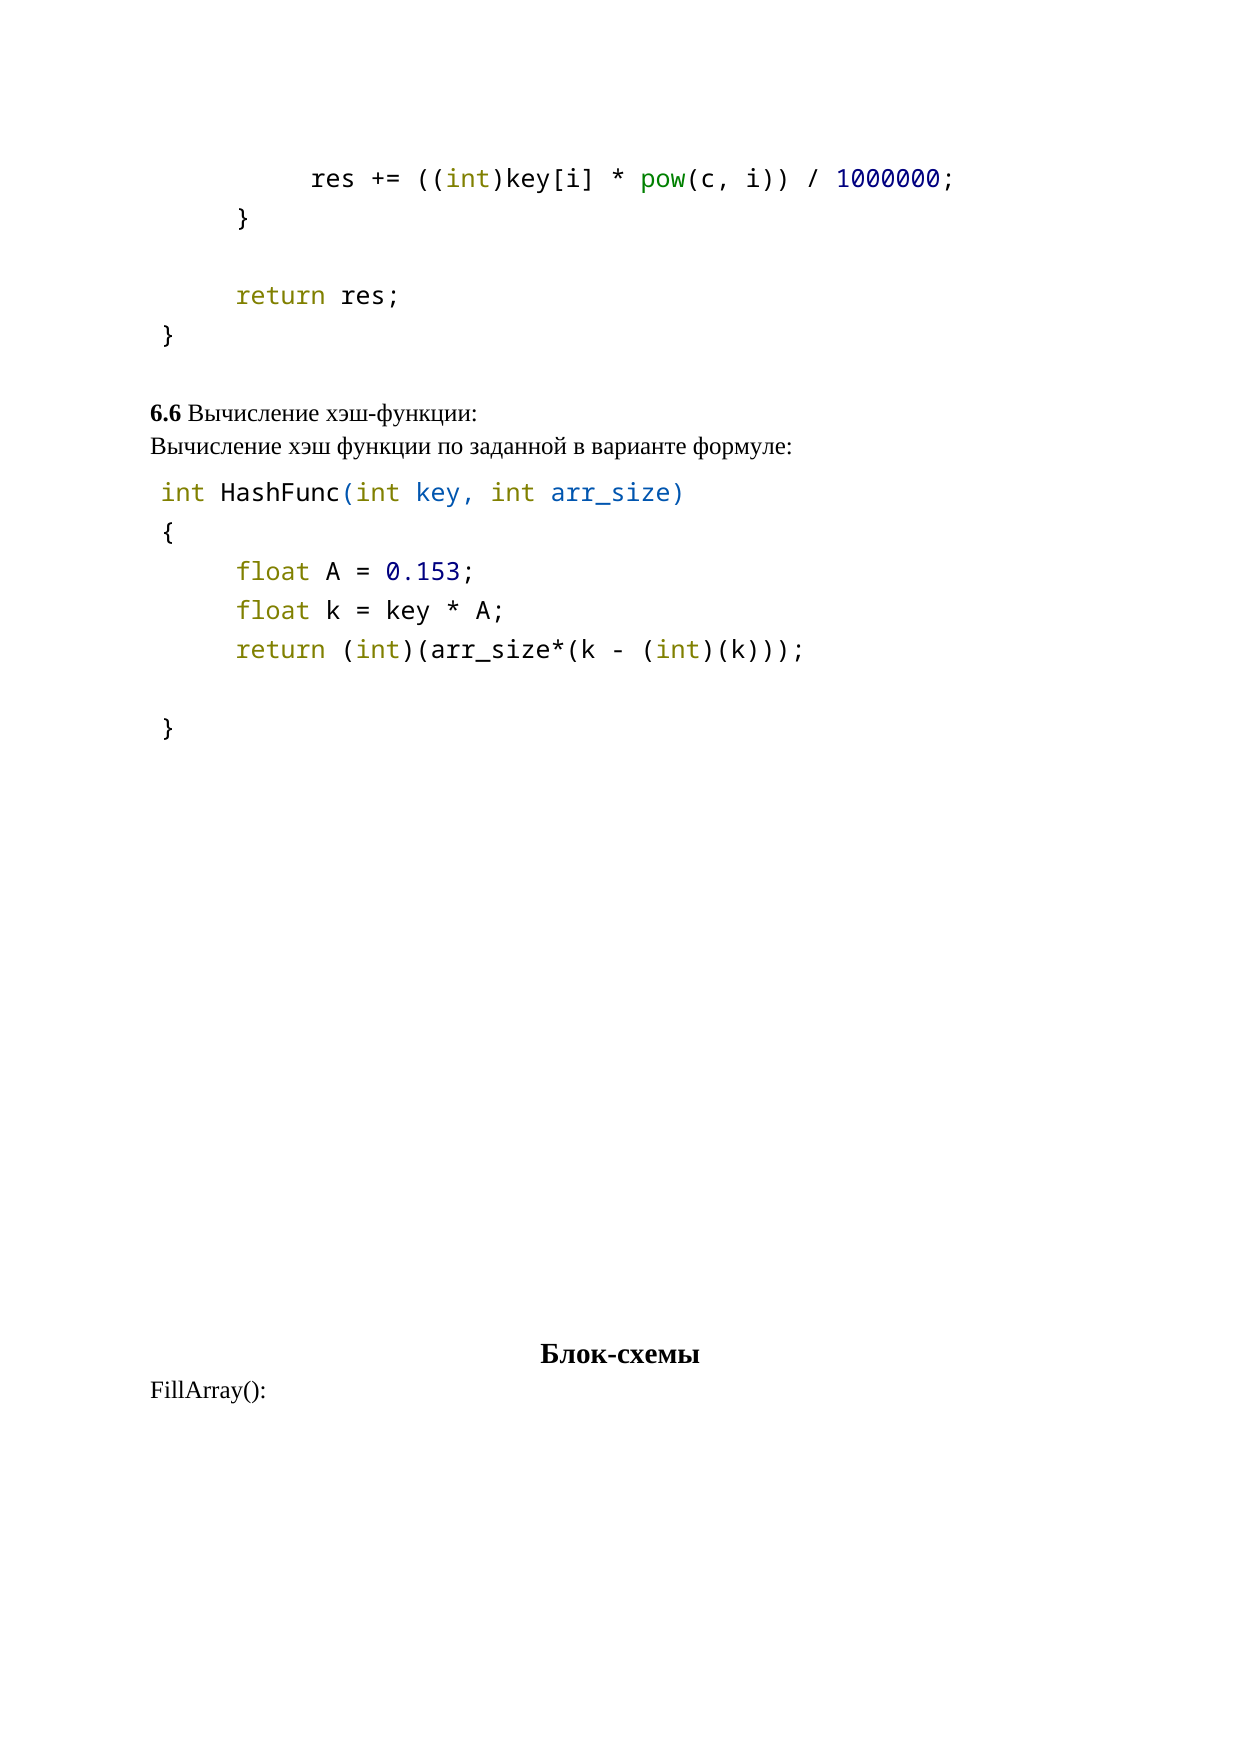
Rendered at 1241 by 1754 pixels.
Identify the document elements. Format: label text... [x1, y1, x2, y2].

table_header int HashFunc(int key, int arr_size) { float A = 0.153; float k = key * A; return (int)(arr_size*(k - (int)(k))); } [150, 465, 1091, 758]
text FillArray(): [150, 1375, 1090, 1404]
text Вычисление хэш функции по заданной в варианте формуле: [150, 431, 1090, 460]
text Блок-схемы [150, 1336, 1090, 1370]
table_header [150, 150, 1091, 365]
text 6.6 Вычисление хэш-функции: [150, 398, 1090, 427]
